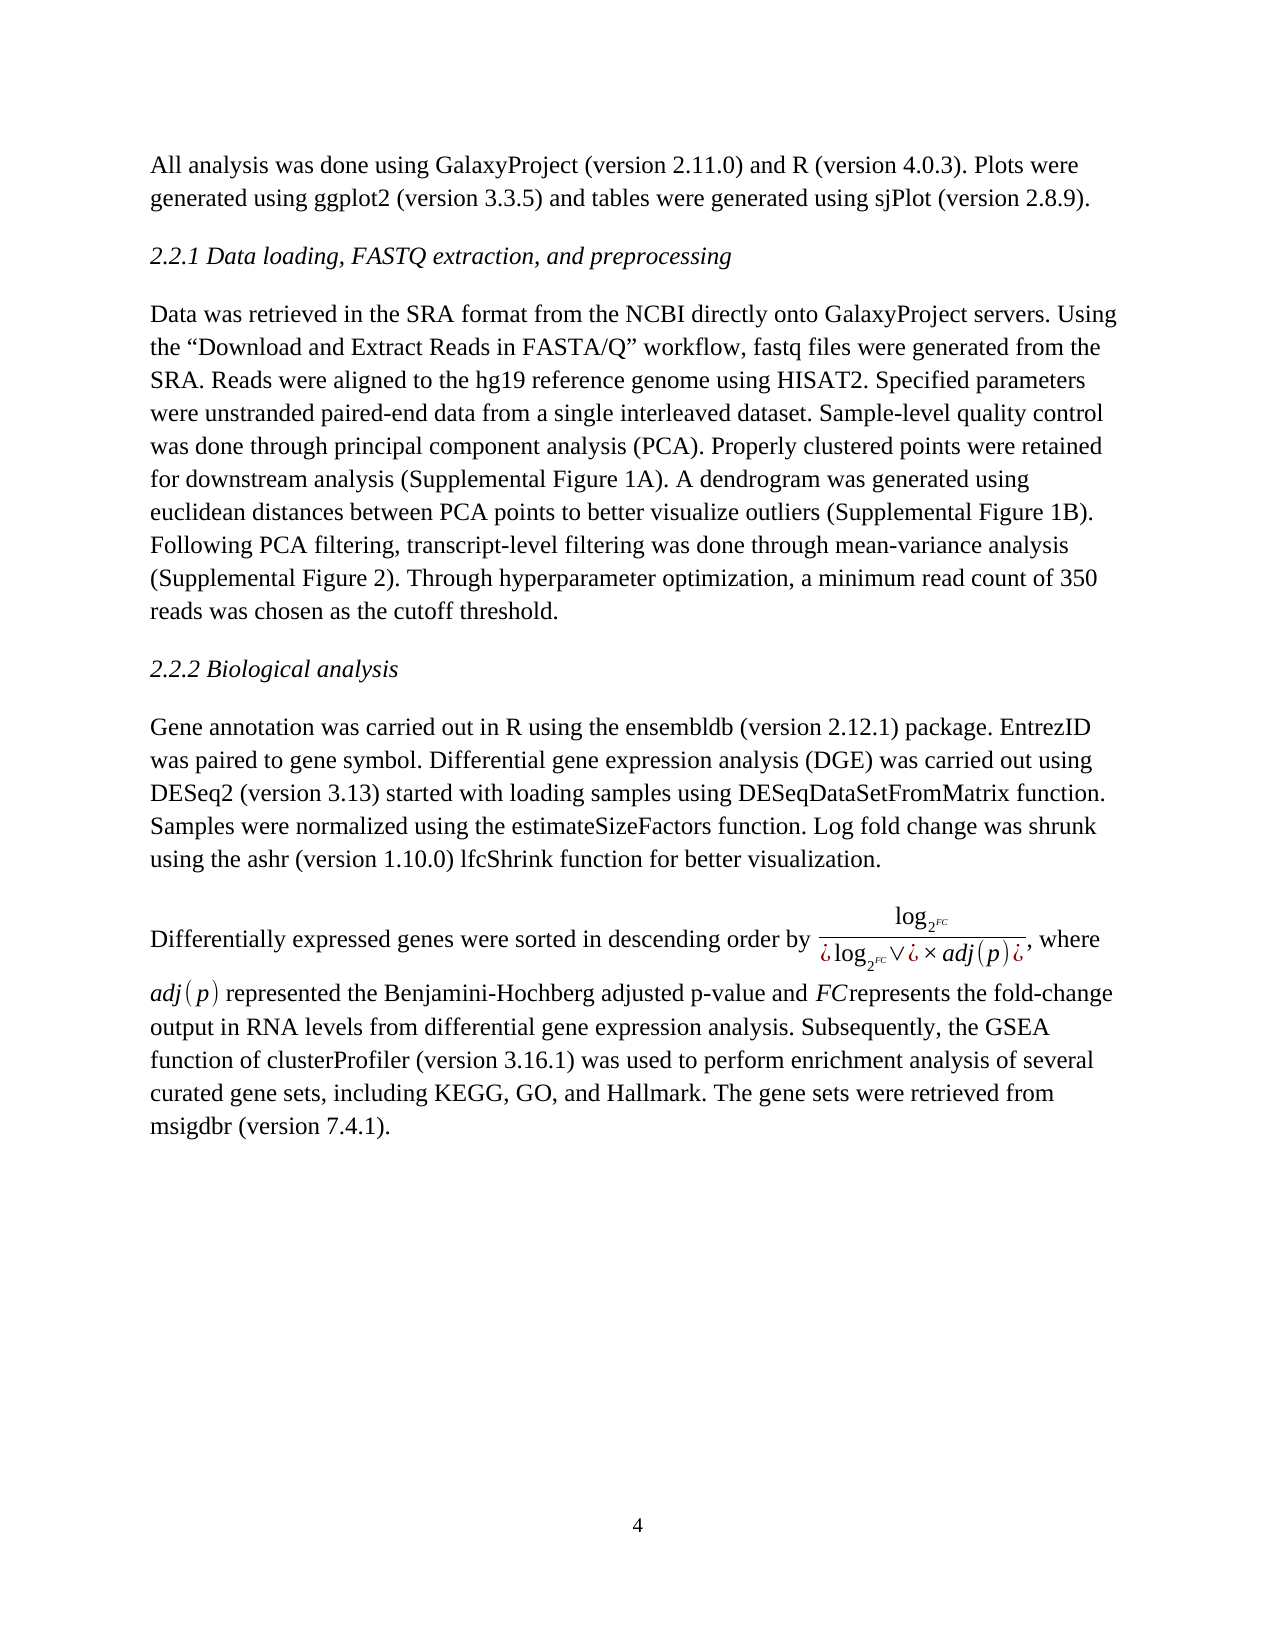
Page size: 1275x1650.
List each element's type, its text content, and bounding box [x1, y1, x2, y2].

subtitle 2.2.2 Biological analysis [150, 654, 1125, 683]
subtitle Gene annotation was carried out in R using the ensembldb (version 2.12.1) package. EntrezID was paired to gene symbol. Differential gene expression analysis (DGE) was carried out using DESeq2 (version 3.13) started with loading samples using DESeqDataSetFromMatrix function. Samples were normalized using the estimateSizeFactors function. Log fold change was shrunk using the ashr (version 1.10.0) lfcShrink function for better visualization. [150, 712, 1125, 873]
subtitle Data was retrieved in the SRA format from the NCBI directly onto GalaxyProject servers. Using the “Download and Extract Reads in FASTA/Q” workflow, fastq files were generated from the SRA. Reads were aligned to the hg19 reference genome using HISAT2. Specified parameters were unstranded paired-end data from a single interleaved dataset. Sample-level quality control was done through principal component analysis (PCA). Properly clustered points were retained for downstream analysis (Supplemental Figure 1A). A dendrogram was generated using euclidean distances between PCA points to better visualize outliers (Supplemental Figure 1B). Following PCA filtering, transcript-level filtering was done through mean-variance analysis (Supplemental Figure 2). Through hyperparameter optimization, a minimum read count of 350 reads was chosen as the cutoff threshold. [150, 299, 1125, 625]
subtitle Differentially expressed genes were sorted in descending order by , where represented the Benjamini-Hochberg adjusted p-value and represents the fold-change output in RNA levels from differential gene expression analysis. Subsequently, the GSEA function of clusterProfiler (version 3.16.1) was used to perform enrichment analysis of several curated gene sets, including KEGG, GO, and Hallmark. The gene sets were retrieved from msigdbr (version 7.4.1). [150, 902, 1125, 1140]
subtitle All analysis was done using GalaxyProject (version 2.11.0) and R (version 4.0.3). Plots were generated using ggplot2 (version 3.3.5) and tables were generated using sjPlot (version 2.8.9). [150, 150, 1125, 212]
subtitle 2.2.1 Data loading, FASTQ extraction, and preprocessing [150, 241, 1125, 270]
